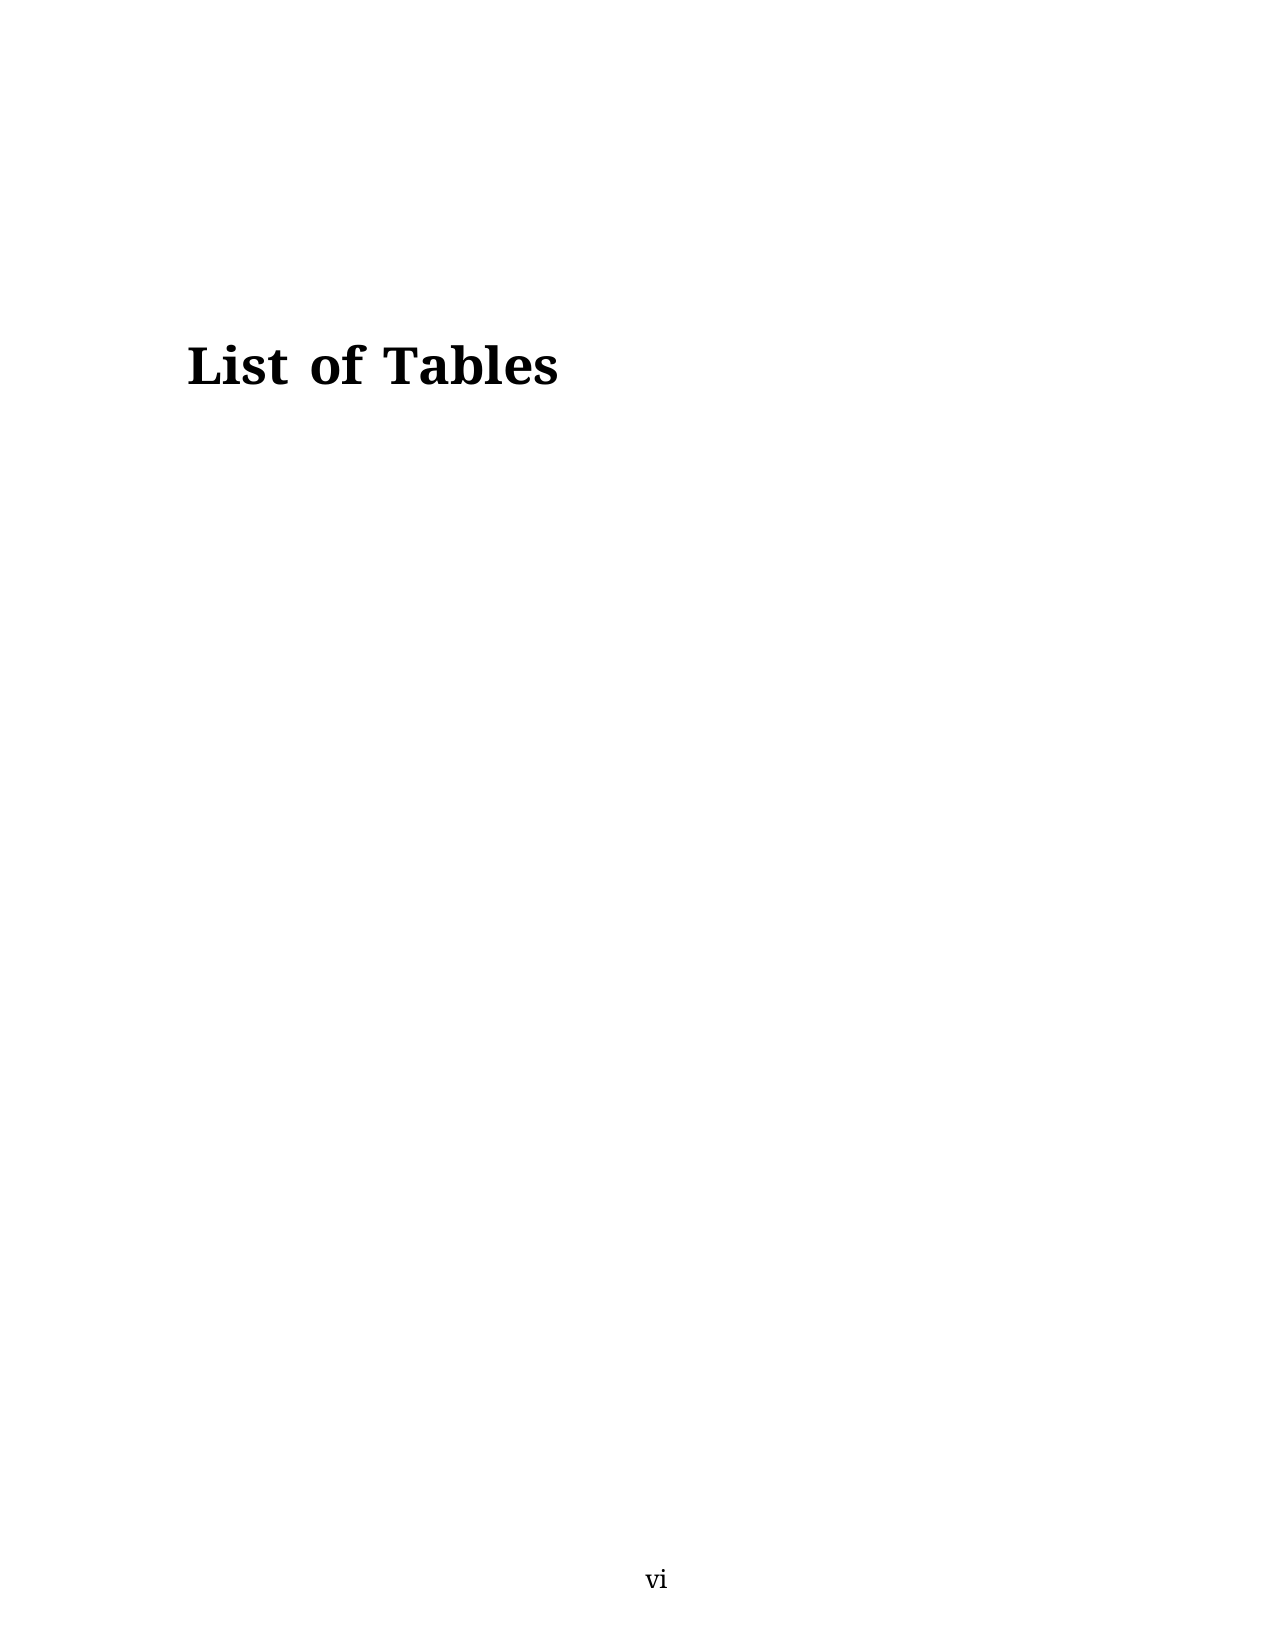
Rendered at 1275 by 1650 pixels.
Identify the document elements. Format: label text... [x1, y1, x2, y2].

text vi [175, 1562, 1138, 1596]
subtitle List of Tables [187, 330, 1156, 399]
